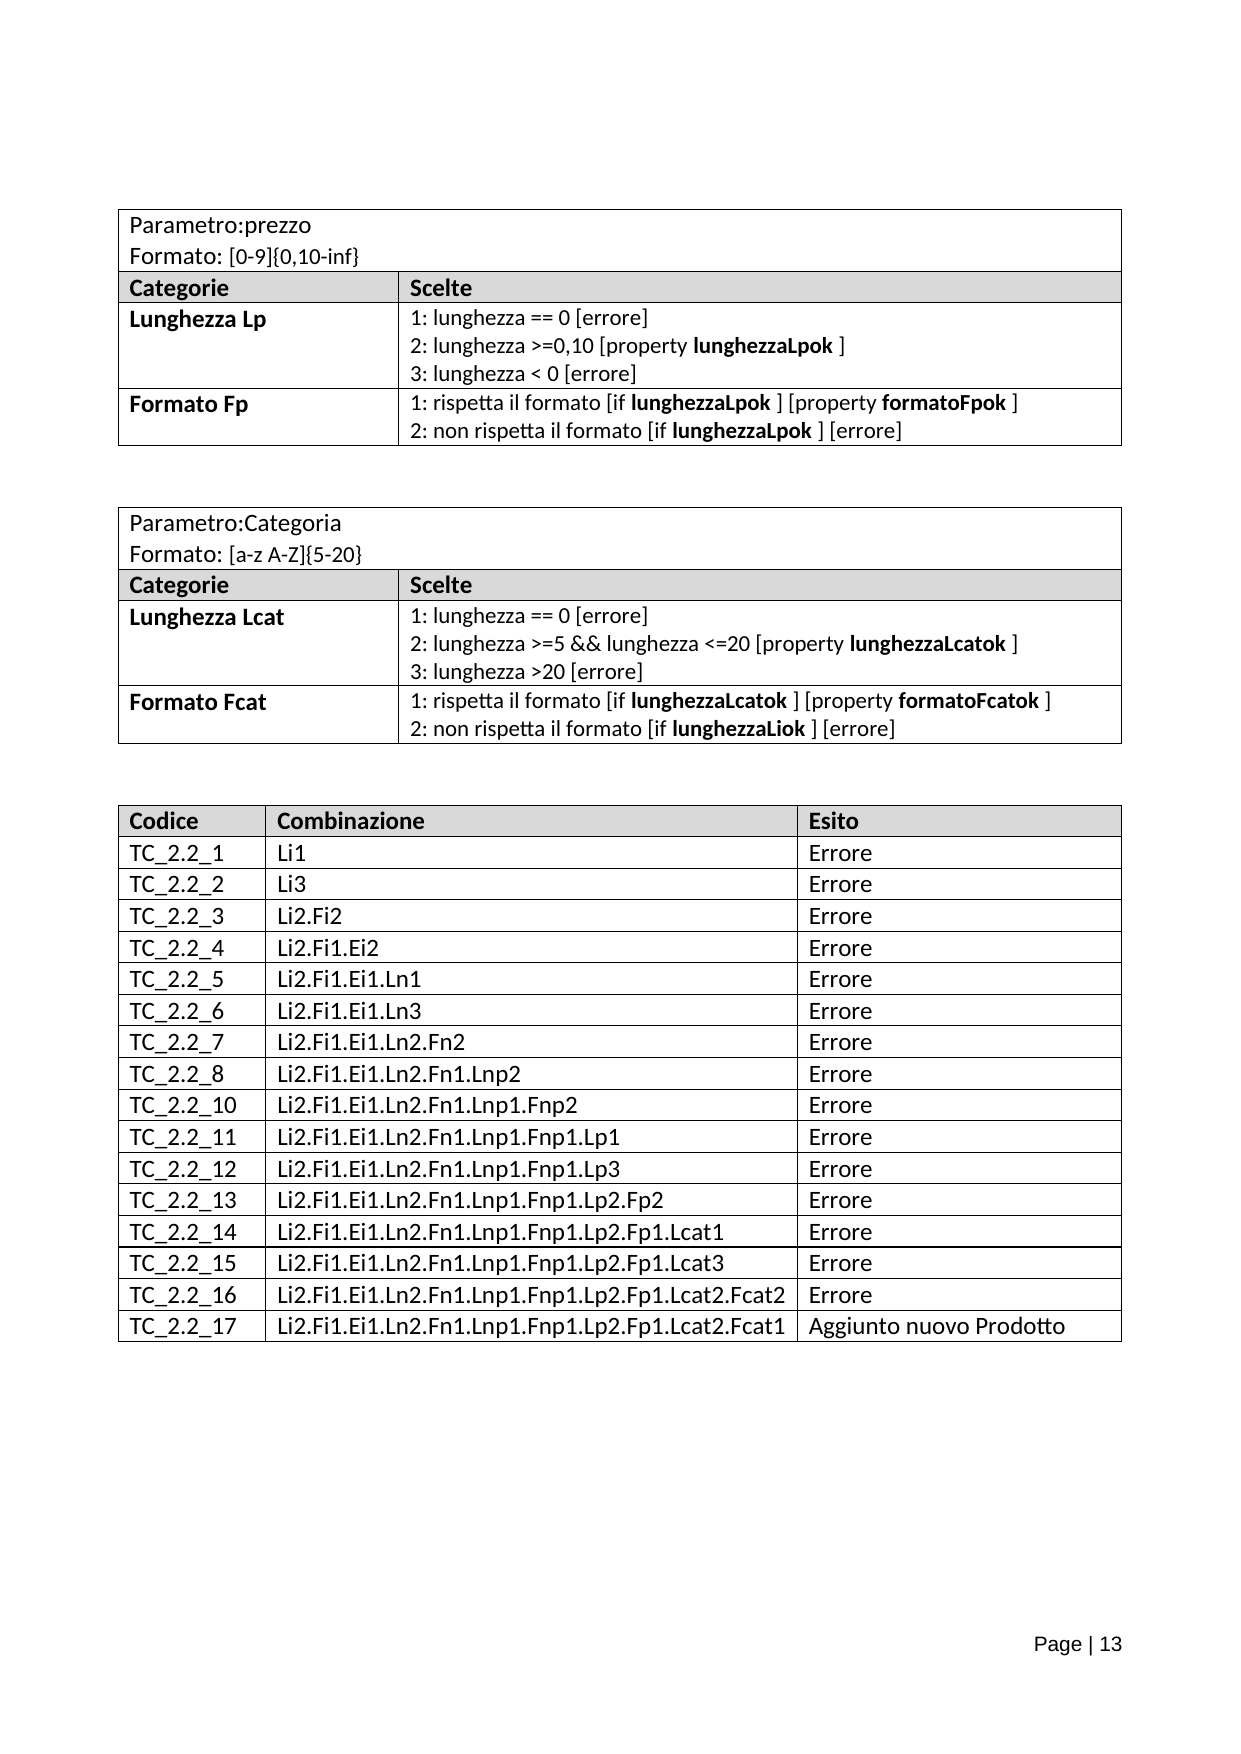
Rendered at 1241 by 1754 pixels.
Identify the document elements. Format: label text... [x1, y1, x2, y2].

table_cell Errore [798, 1248, 1121, 1278]
table_cell Errore [798, 1090, 1121, 1120]
table_cell TC_2.2_1 [119, 837, 265, 868]
table_cell TC_2.2_8 [119, 1058, 265, 1088]
table_cell Errore [798, 869, 1121, 899]
table_cell TC_2.2_16 [119, 1279, 265, 1309]
table_cell TC_2.2_2 [119, 869, 265, 899]
table_cell Errore [798, 1026, 1121, 1057]
table_cell Errore [798, 1279, 1121, 1309]
table_cell 1: lunghezza == 0 [errore] 2: lunghezza >=0,10 [property lunghezzaLpok ] 3: lunghezza < 0 [errore] [399, 303, 1121, 387]
table_cell Formato Fp [119, 389, 398, 444]
table_cell Errore [798, 1184, 1121, 1215]
table_cell TC_2.2_12 [119, 1153, 265, 1183]
table_cell TC_2.2_3 [119, 900, 265, 931]
table_cell Errore [798, 995, 1121, 1025]
table_cell Errore [798, 1058, 1121, 1088]
table_cell Formato Fcat [119, 686, 398, 742]
table_cell 1: lunghezza == 0 [errore] 2: lunghezza >=5 && lunghezza <=20 [property lunghezzaLcatok ] 3: lunghezza >20 [errore] [399, 601, 1121, 685]
table_cell TC_2.2_7 [119, 1026, 265, 1057]
table_cell Li3 [266, 869, 797, 899]
table_cell Li2.Fi1.Ei1.Ln2.Fn2 [266, 1026, 797, 1057]
table_cell Aggiunto nuovo Prodotto [798, 1311, 1121, 1341]
table_cell TC_2.2_11 [119, 1121, 265, 1152]
table_cell Errore [798, 932, 1121, 962]
table_cell Li2.Fi1.Ei1.Ln2.Fn1.Lnp1.Fnp1.Lp2.Fp1.Lcat3 [266, 1248, 797, 1278]
table_cell Errore [798, 1216, 1121, 1246]
table_cell TC_2.2_10 [119, 1090, 265, 1120]
table_cell Categorie [119, 570, 398, 600]
table_cell Li2.Fi1.Ei1.Ln2.Fn1.Lnp1.Fnp1.Lp2.Fp1.Lcat2.Fcat1 [266, 1311, 797, 1341]
table_cell TC_2.2_6 [119, 995, 265, 1025]
table_cell Lunghezza Lp [119, 303, 398, 387]
table_cell TC_2.2_4 [119, 932, 265, 962]
table_cell Li2.Fi2 [266, 900, 797, 931]
table_cell Li2.Fi1.Ei1.Ln3 [266, 995, 797, 1025]
table_cell Categorie [119, 272, 398, 302]
table_cell Li2.Fi1.Ei1.Ln2.Fn1.Lnp1.Fnp1.Lp3 [266, 1153, 797, 1183]
table_cell Errore [798, 963, 1121, 994]
table_cell Errore [798, 837, 1121, 868]
table_cell Li1 [266, 837, 797, 868]
table_cell Scelte [399, 272, 1121, 302]
table_cell TC_2.2_17 [119, 1311, 265, 1341]
table_cell Li2.Fi1.Ei1.Ln2.Fn1.Lnp1.Fnp1.Lp1 [266, 1121, 797, 1152]
table_cell TC_2.2_15 [119, 1248, 265, 1278]
table_cell Scelte [399, 570, 1121, 600]
table_cell TC_2.2_5 [119, 963, 265, 994]
table_cell Li2.Fi1.Ei1.Ln2.Fn1.Lnp1.Fnp1.Lp2.Fp2 [266, 1184, 797, 1215]
table_header Parametro:prezzo Formato: [0-9]{0,10-inf} [119, 210, 1121, 271]
table_cell Li2.Fi1.Ei1.Ln2.Fn1.Lnp1.Fnp1.Lp2.Fp1.Lcat2.Fcat2 [266, 1279, 797, 1309]
table_cell Li2.Fi1.Ei1.Ln2.Fn1.Lnp1.Fnp2 [266, 1090, 797, 1120]
table_header Parametro:Categoria Formato: [a-z A-Z]{5-20} [119, 508, 1121, 569]
table_header Codice [119, 806, 265, 836]
table_cell Li2.Fi1.Ei1.Ln2.Fn1.Lnp2 [266, 1058, 797, 1088]
table_cell Errore [798, 1121, 1121, 1152]
table_header Esito [798, 806, 1121, 836]
table_cell Lunghezza Lcat [119, 601, 398, 685]
table_cell TC_2.2_13 [119, 1184, 265, 1215]
table_cell Li2.Fi1.Ei1.Ln2.Fn1.Lnp1.Fnp1.Lp2.Fp1.Lcat1 [266, 1216, 797, 1246]
table_cell Errore [798, 1153, 1121, 1183]
table_cell Errore [798, 900, 1121, 931]
table_cell 1: rispetta il formato [if lunghezzaLcatok ] [property formatoFcatok ] 2: non rispetta il formato [if lunghezzaLiok ] [errore] [399, 686, 1121, 742]
table_cell Li2.Fi1.Ei1.Ln1 [266, 963, 797, 994]
table_header Combinazione [266, 806, 797, 836]
table_cell TC_2.2_14 [119, 1216, 265, 1246]
table_cell 1: rispetta il formato [if lunghezzaLpok ] [property formatoFpok ] 2: non rispetta il formato [if lunghezzaLpok ] [errore] [399, 389, 1121, 444]
table_cell Li2.Fi1.Ei2 [266, 932, 797, 962]
